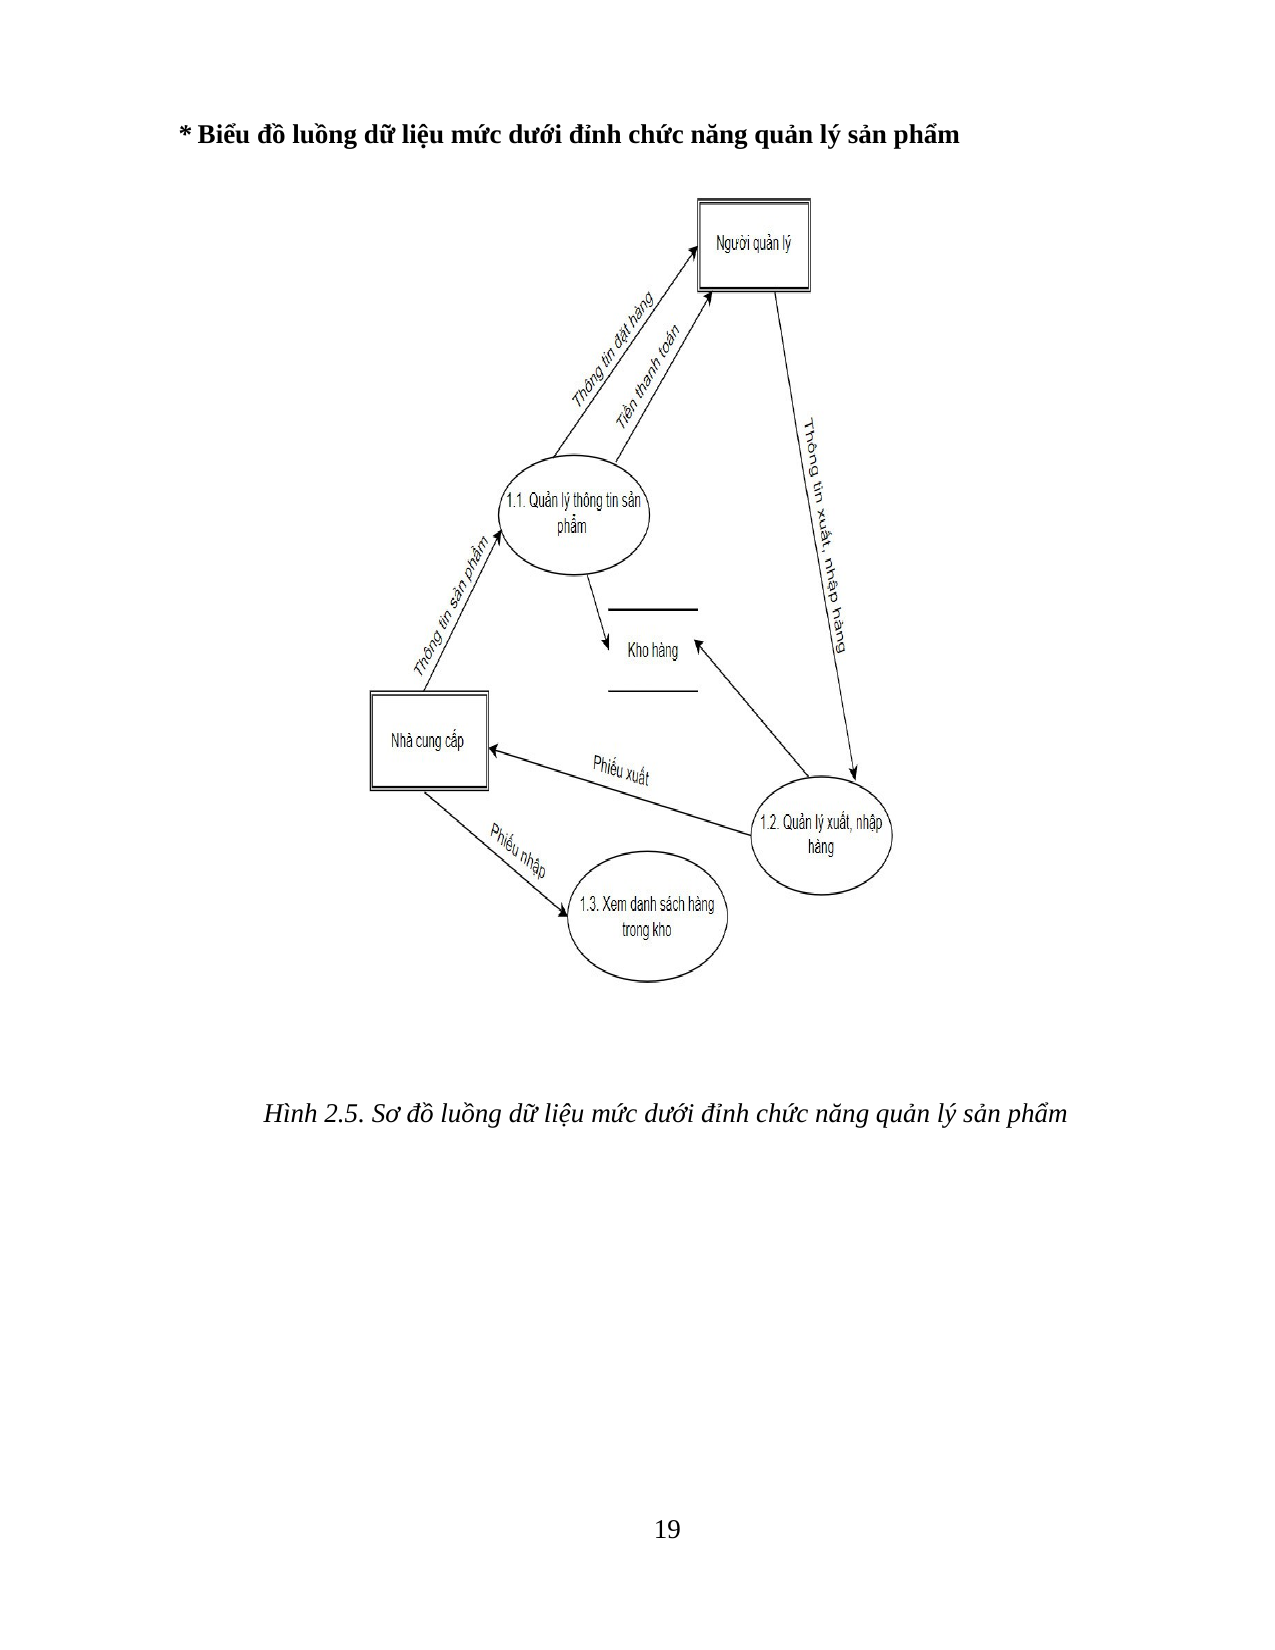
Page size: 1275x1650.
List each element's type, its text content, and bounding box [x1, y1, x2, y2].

text Hình 2.5. Sơ đồ luồng dữ liệu mức dưới đỉnh chức năng quản lý sản phẩm [177, 1097, 1157, 1128]
text * Biểu đồ luồng dữ liệu mức dưới đỉnh chức năng quản lý sản phẩm [177, 118, 1157, 149]
picture [192, 177, 1143, 1010]
